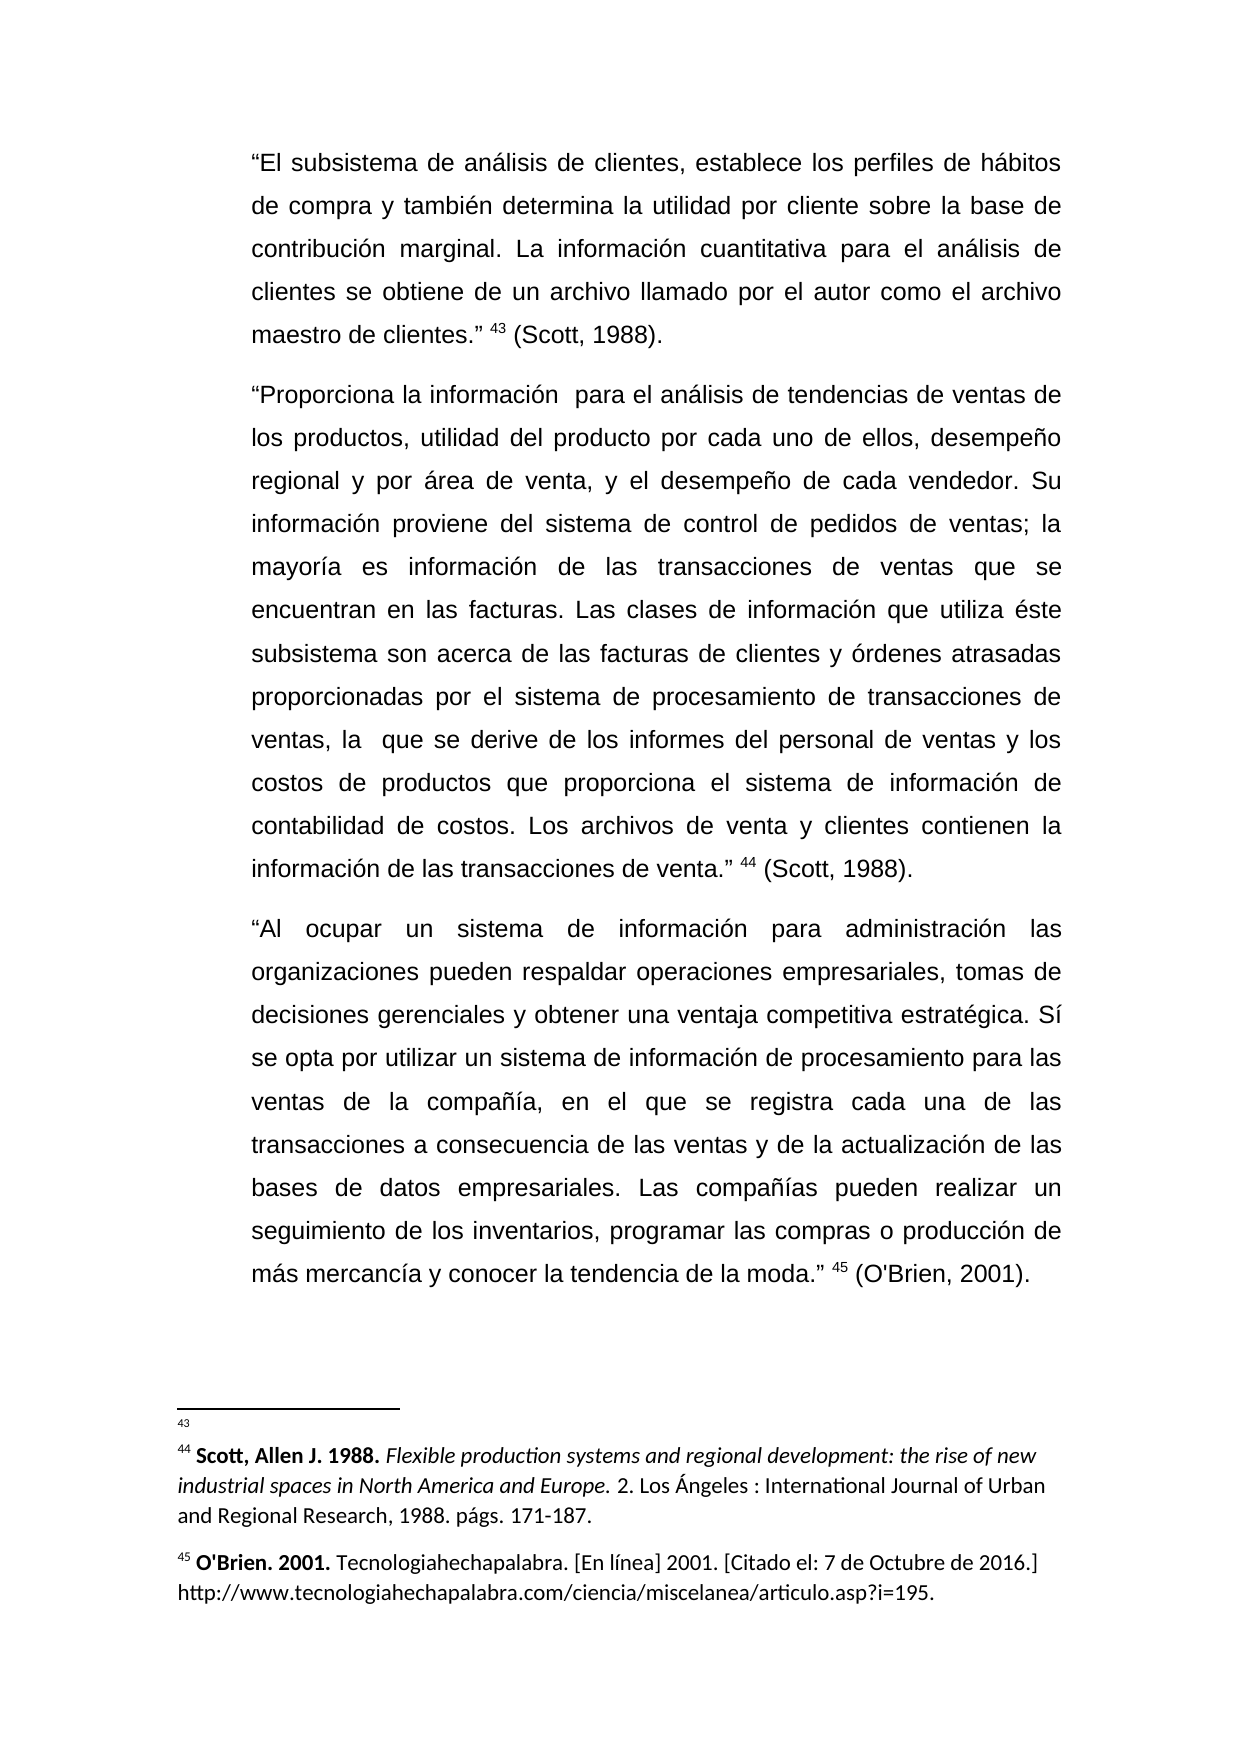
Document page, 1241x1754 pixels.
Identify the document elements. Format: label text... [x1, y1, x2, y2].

text “Al ocupar un sistema de información para administración las organizaciones pueden respaldar operaciones empresariales, tomas de decisiones gerenciales y obtener una ventaja competitiva estratégica. Sí se opta por utilizar un sistema de información de procesamiento para las ventas de la compañía, en el que se registra cada una de las transacciones a consecuencia de las ventas y de la actualización de las bases de datos empresariales. Las compañías pueden realizar un seguimiento de los inventarios, programar las compras o producción de más mercancía y conocer la tendencia de la moda.” . [251, 914, 1063, 1288]
text “El subsistema de análisis de clientes, establece los perfiles de hábitos de compra y también determina la utilidad por cliente sobre la base de contribución marginal. La información cuantitativa para el análisis de clientes se obtiene de un archivo llamado por el autor como el archivo maestro de clientes.” . [251, 148, 1063, 349]
text “Proporciona la información para el análisis de tendencias de ventas de los productos, utilidad del producto por cada uno de ellos, desempeño regional y por área de venta, y el desempeño de cada vendedor. Su información proviene del sistema de control de pedidos de ventas; la mayoría es información de las transacciones de ventas que se encuentran en las facturas. Las clases de información que utiliza éste subsistema son acerca de las facturas de clientes y órdenes atrasadas proporcionadas por el sistema de procesamiento de transacciones de ventas, la que se derive de los informes del personal de ventas y los costos de productos que proporciona el sistema de información de contabilidad de costos. Los archivos de venta y clientes contienen la información de las transacciones de venta.” . [251, 380, 1063, 883]
